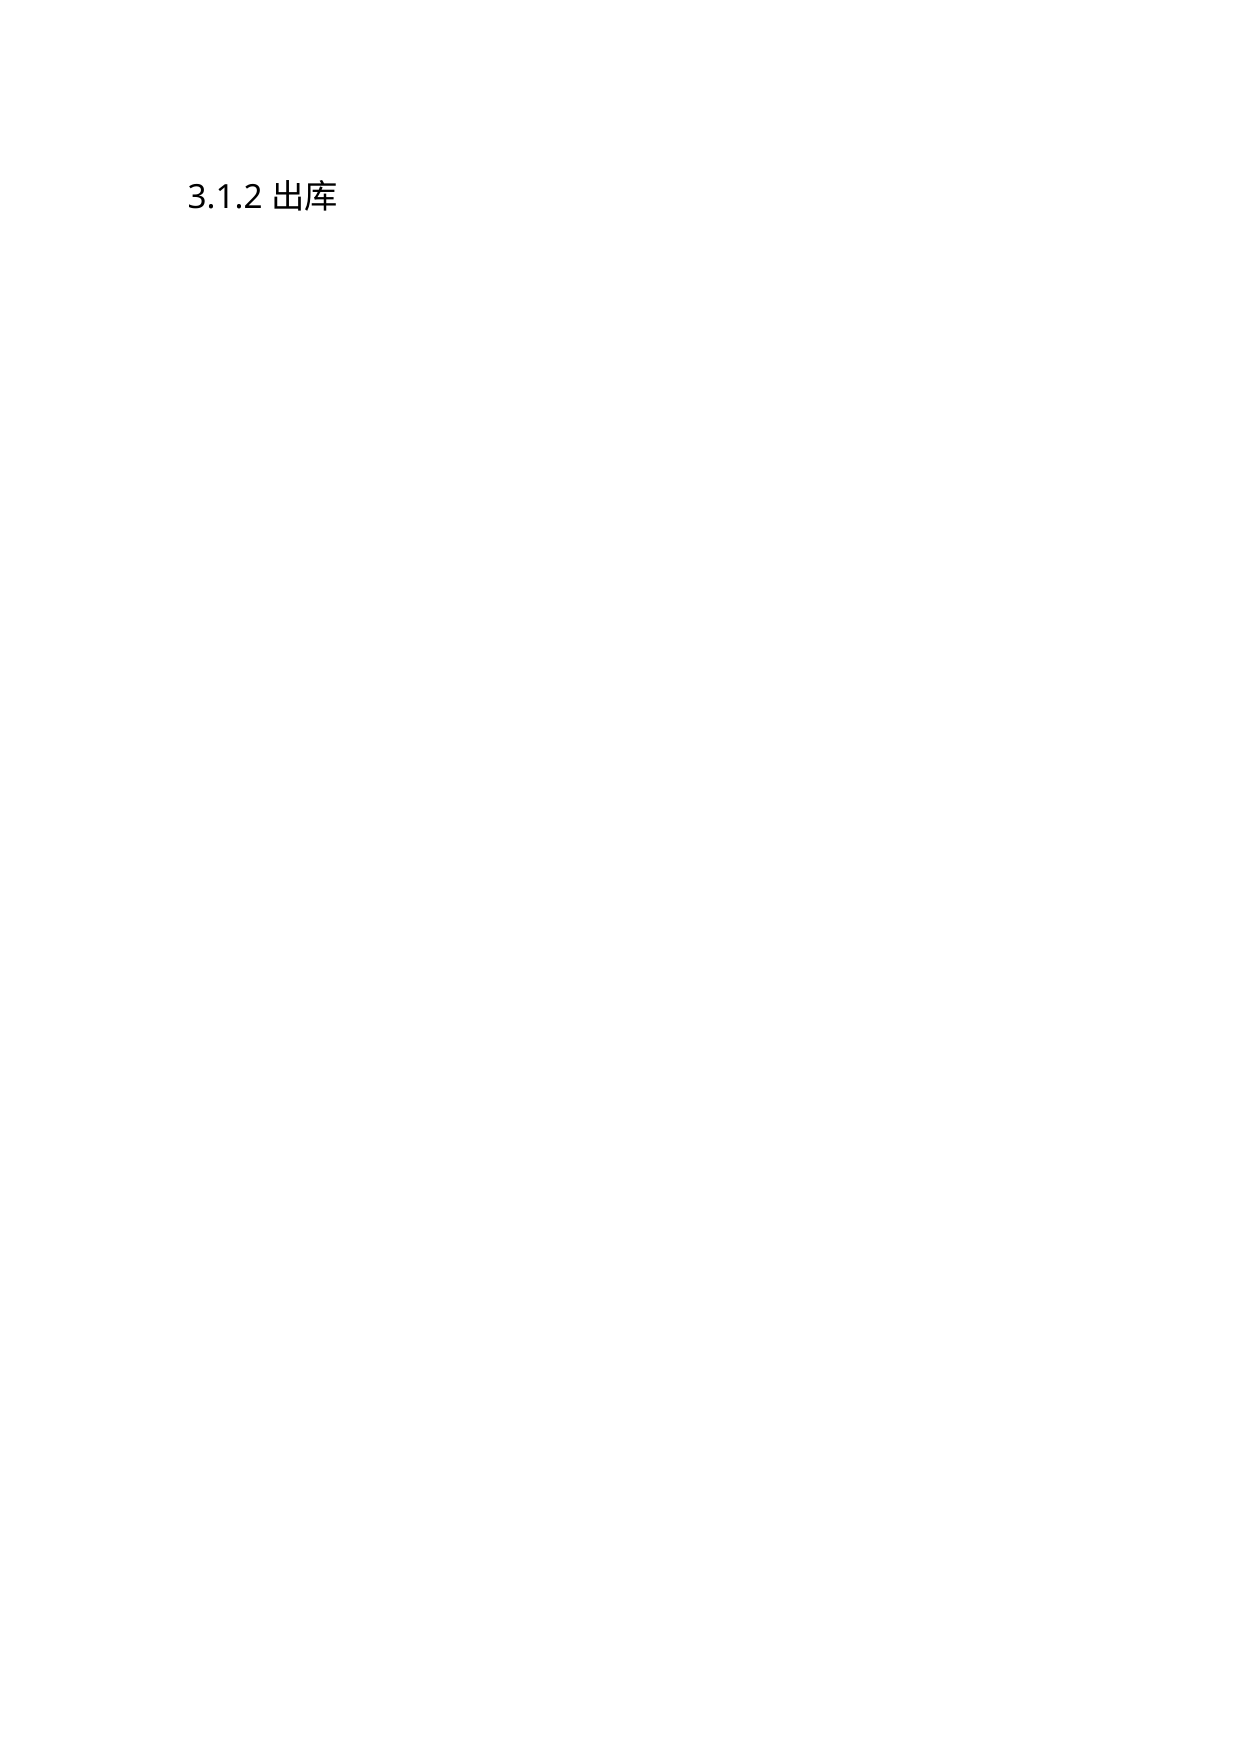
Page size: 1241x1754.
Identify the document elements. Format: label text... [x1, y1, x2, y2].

subtitle 3.1.2 出库 [187, 162, 1053, 227]
